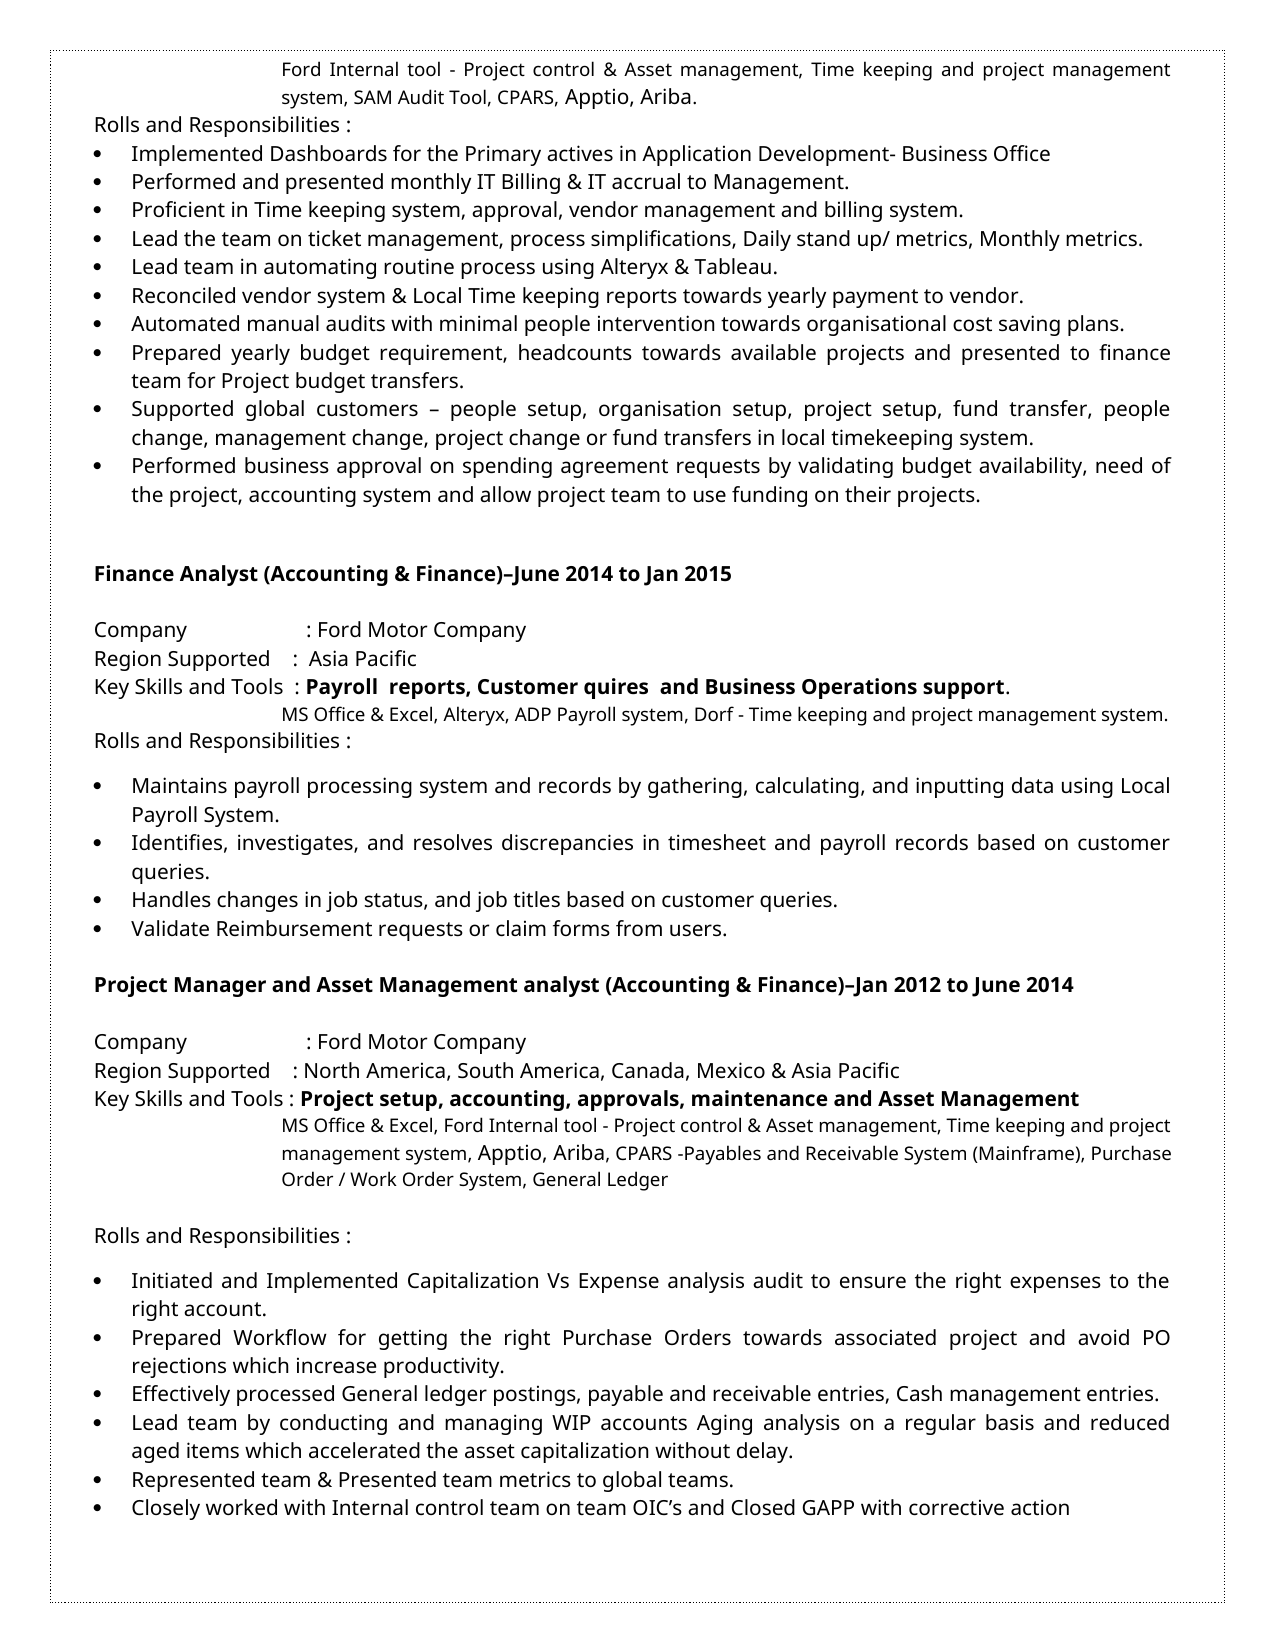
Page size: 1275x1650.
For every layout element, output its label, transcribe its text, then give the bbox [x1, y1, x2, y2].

text Rolls and Responsibilities : [94, 110, 1172, 139]
list Performed business approval on spending agreement requests by validating budget availability, need of the project, accounting system and allow project team to use funding on their projects. [94, 451, 1172, 508]
list Proficient in Time keeping system, approval, vendor management and billing system. [94, 196, 1172, 224]
list Reconciled vendor system & Local Time keeping reports towards yearly payment to vendor. [94, 281, 1172, 309]
list Prepared yearly budget requirement, headcounts towards available projects and presented to finance team for Project budget transfers. [94, 338, 1172, 394]
list Implemented Dashboards for the Primary actives in Application Development- Business Office [94, 139, 1172, 167]
list Validate Reimbursement requests or claim forms from users. [94, 914, 1172, 942]
list Represented team & Presented team metrics to global teams. [94, 1465, 1172, 1493]
text Rolls and Responsibilities : [94, 1221, 1172, 1249]
text Project Manager and Asset Management analyst (Accounting & Finance)–Jan 2012 to June 2014 [94, 971, 1172, 999]
text Key Skills and Tools : Project setup, accounting, approvals, maintenance and Asset Management [94, 1084, 1172, 1113]
list Automated manual audits with minimal people intervention towards organisational cost saving plans. [94, 309, 1172, 338]
text Finance Analyst (Accounting & Finance)–June 2014 to Jan 2015 [94, 559, 1172, 587]
list Performed and presented monthly IT Billing & IT accrual to Management. [94, 167, 1172, 196]
list Effectively processed General ledger postings, payable and receivable entries, Cash management entries. [94, 1379, 1172, 1408]
text Region Supported : Asia Pacific [94, 644, 1172, 672]
list Handles changes in job status, and job titles based on customer queries. [94, 885, 1172, 914]
text Rolls and Responsibilities : [94, 726, 1172, 755]
text MS Office & Excel, Alteryx, ADP Payroll system, Dorf - Time keeping and project management system. [281, 701, 1172, 726]
list Prepared Workflow for getting the right Purchase Orders towards associated project and avoid PO rejections which increase productivity. [94, 1323, 1172, 1379]
text Ford Internal tool - Project control & Asset management, Time keeping and project management system, SAM Audit Tool, CPARS, Apptio, Ariba. [281, 56, 1172, 110]
list Lead team in automating routine process using Alteryx & Tableau. [94, 252, 1172, 281]
list Initiated and Implemented Capitalization Vs Expense analysis audit to ensure the right expenses to the right account. [94, 1266, 1172, 1323]
list Lead the team on ticket management, process simplifications, Daily stand up/ metrics, Monthly metrics. [94, 224, 1172, 252]
list Closely worked with Internal control team on team OIC’s and Closed GAPP with corrective action [94, 1493, 1172, 1522]
text Company : Ford Motor Company [94, 1027, 1172, 1056]
text Company : Ford Motor Company [94, 616, 1172, 644]
list Lead team by conducting and managing WIP accounts Aging analysis on a regular basis and reduced aged items which accelerated the asset capitalization without delay. [94, 1408, 1172, 1465]
text Region Supported : North America, South America, Canada, Mexico & Asia Pacific [94, 1056, 1172, 1084]
text Key Skills and Tools : Payroll reports, Customer quires and Business Operations support. [94, 672, 1172, 701]
text MS Office & Excel, Ford Internal tool - Project control & Asset management, Time keeping and project management system, Apptio, Ariba, CPARS -Payables and Receivable System (Mainframe), Purchase Order / Work Order System, General Ledger [281, 1113, 1172, 1192]
list Identifies, investigates, and resolves discrepancies in timesheet and payroll records based on customer queries. [94, 828, 1172, 885]
list Maintains payroll processing system and records by gathering, calculating, and inputting data using Local Payroll System. [94, 772, 1172, 828]
list Supported global customers – people setup, organisation setup, project setup, fund transfer, people change, management change, project change or fund transfers in local timekeeping system. [94, 394, 1172, 451]
